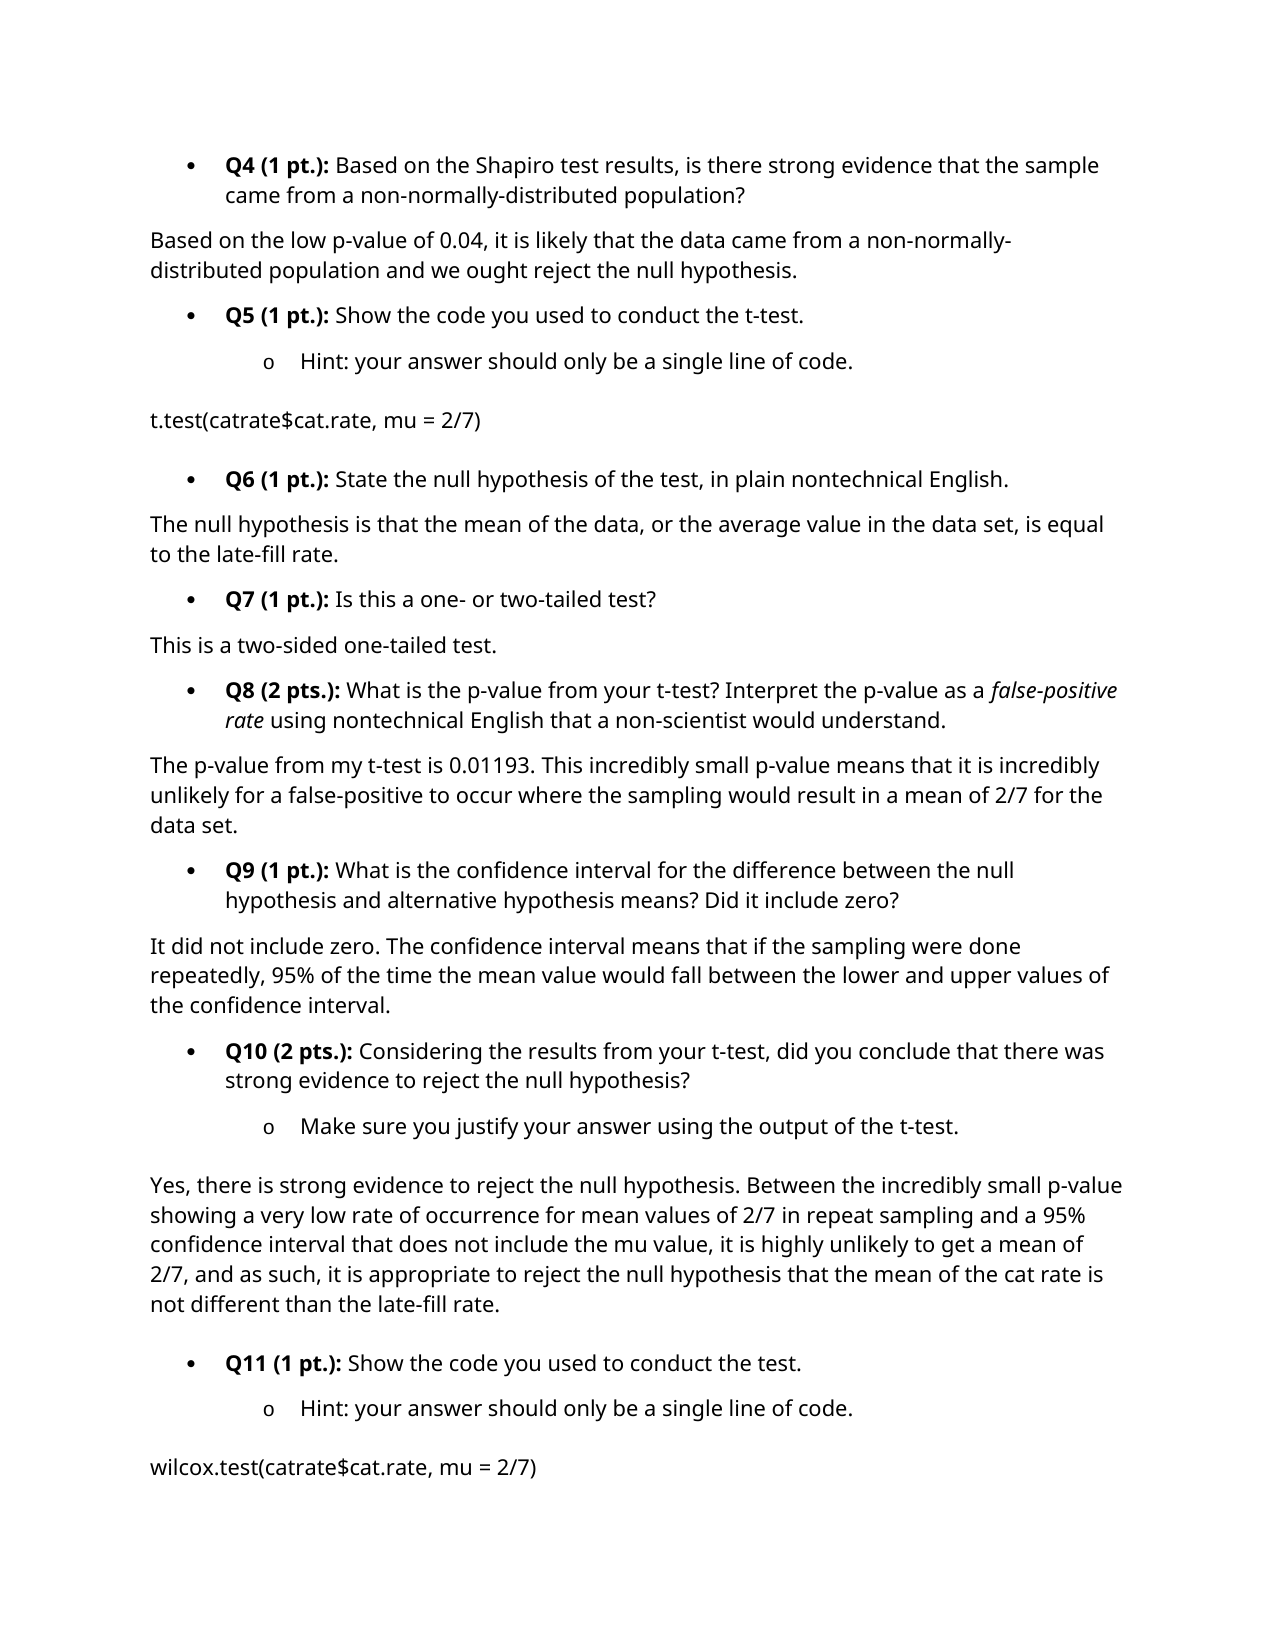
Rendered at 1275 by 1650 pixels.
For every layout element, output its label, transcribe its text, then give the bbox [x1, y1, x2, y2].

list Q10 (2 pts.): Considering the results from your t-test, did you conclude that there was strong evidence to reject the null hypothesis? [187, 1036, 1125, 1095]
text The null hypothesis is that the mean of the data, or the average value in the data set, is equal to the late-fill rate. [150, 509, 1125, 569]
text The p-value from my t-test is 0.01193. This incredibly small p-value means that it is incredibly unlikely for a false-positive to occur where the sampling would result in a mean of 2/7 for the data set. [150, 750, 1125, 840]
text t.test(catrate$cat.rate, mu = 2/7) [150, 405, 1125, 434]
list Q9 (1 pt.): What is the confidence interval for the difference between the null hypothesis and alternative hypothesis means? Did it include zero? [187, 855, 1125, 915]
list Q8 (2 pts.): What is the p-value from your t-test? Interpret the p-value as a false-positive rate using nontechnical English that a non-scientist would understand. [187, 675, 1125, 735]
list Q7 (1 pt.): Is this a one- or two-tailed test? [187, 584, 1125, 614]
list Hint: your answer should only be a single line of code. [262, 1393, 1125, 1423]
list Q6 (1 pt.): State the null hypothesis of the test, in plain nontechnical English. [187, 464, 1125, 493]
text It did not include zero. The confidence interval means that if the sampling were done repeatedly, 95% of the time the mean value would fall between the lower and upper values of the confidence interval. [150, 931, 1125, 1020]
text Based on the low p-value of 0.04, it is likely that the data came from a non-normally-distributed population and we ought reject the null hypothesis. [150, 225, 1125, 285]
list Q11 (1 pt.): Show the code you used to conduct the test. [187, 1348, 1125, 1378]
text wilcox.test(catrate$cat.rate, mu = 2/7) [150, 1452, 1125, 1482]
list Q5 (1 pt.): Show the code you used to conduct the t-test. [187, 300, 1125, 330]
text This is a two-sided one-tailed test. [150, 630, 1125, 659]
text Yes, there is strong evidence to reject the null hypothesis. Between the incredibly small p-value showing a very low rate of occurrence for mean values of 2/7 in repeat sampling and a 95% confidence interval that does not include the mu value, it is highly unlikely to get a mean of 2/7, and as such, it is appropriate to reject the null hypothesis that the mean of the cat rate is not different than the late-fill rate. [150, 1170, 1125, 1319]
list Make sure you justify your answer using the output of the t-test. [262, 1111, 1125, 1141]
list Q4 (1 pt.): Based on the Shapiro test results, is there strong evidence that the sample came from a non-normally-distributed population? [187, 150, 1125, 209]
list Hint: your answer should only be a single line of code. [262, 346, 1125, 376]
